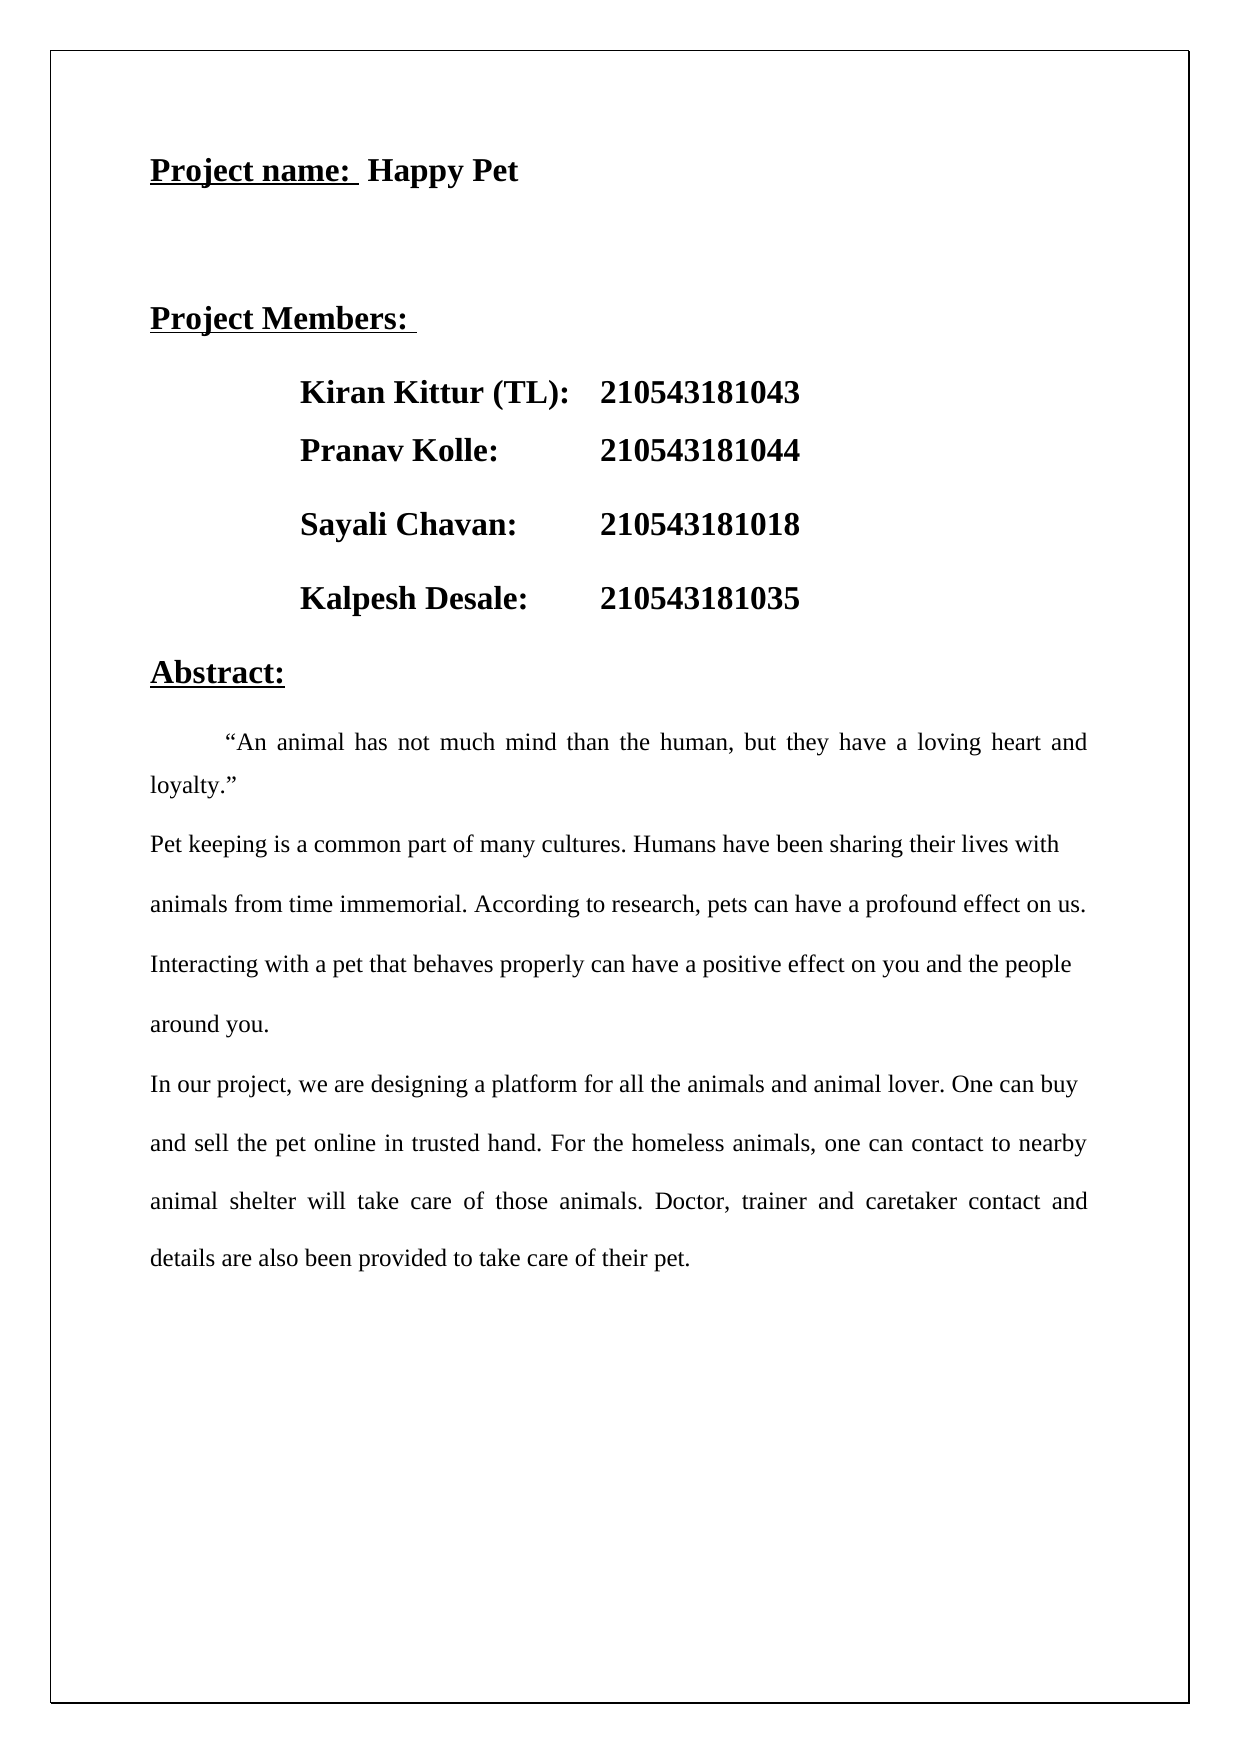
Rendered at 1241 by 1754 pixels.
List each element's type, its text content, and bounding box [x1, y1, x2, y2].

text around you. [150, 1009, 1089, 1038]
text Project name: Happy Pet [150, 150, 1089, 188]
text Kiran Kittur (TL): 210543181043 Pranav Kolle: 210543181044 [150, 372, 1089, 468]
text Pet keeping is a common part of many cultures. Humans have been sharing their lives with [150, 829, 1089, 858]
text Abstract: [150, 652, 1089, 691]
text animals from time immemorial. According to research, pets can have a profound effect on us. [150, 889, 1089, 918]
text Sayali Chavan: 210543181018 [150, 504, 1089, 542]
text Kalpesh Desale: 210543181035 [150, 578, 1089, 617]
text In our project, we are designing a platform for all the animals and animal lover. One can buy [150, 1069, 1089, 1097]
text Interacting with a pet that behaves properly can have a positive effect on you and the people [150, 949, 1089, 978]
text “An animal has not much mind than the human, but they have a loving heart and loyalty.” [150, 727, 1089, 798]
text Project Members: [150, 298, 1089, 337]
text and sell the pet online in trusted hand. For the homeless animals, one can contact to nearby animal shelter will take care of those animals. Doctor, trainer and caretaker contact and details are also been provided to take care of their pet. [150, 1128, 1089, 1272]
